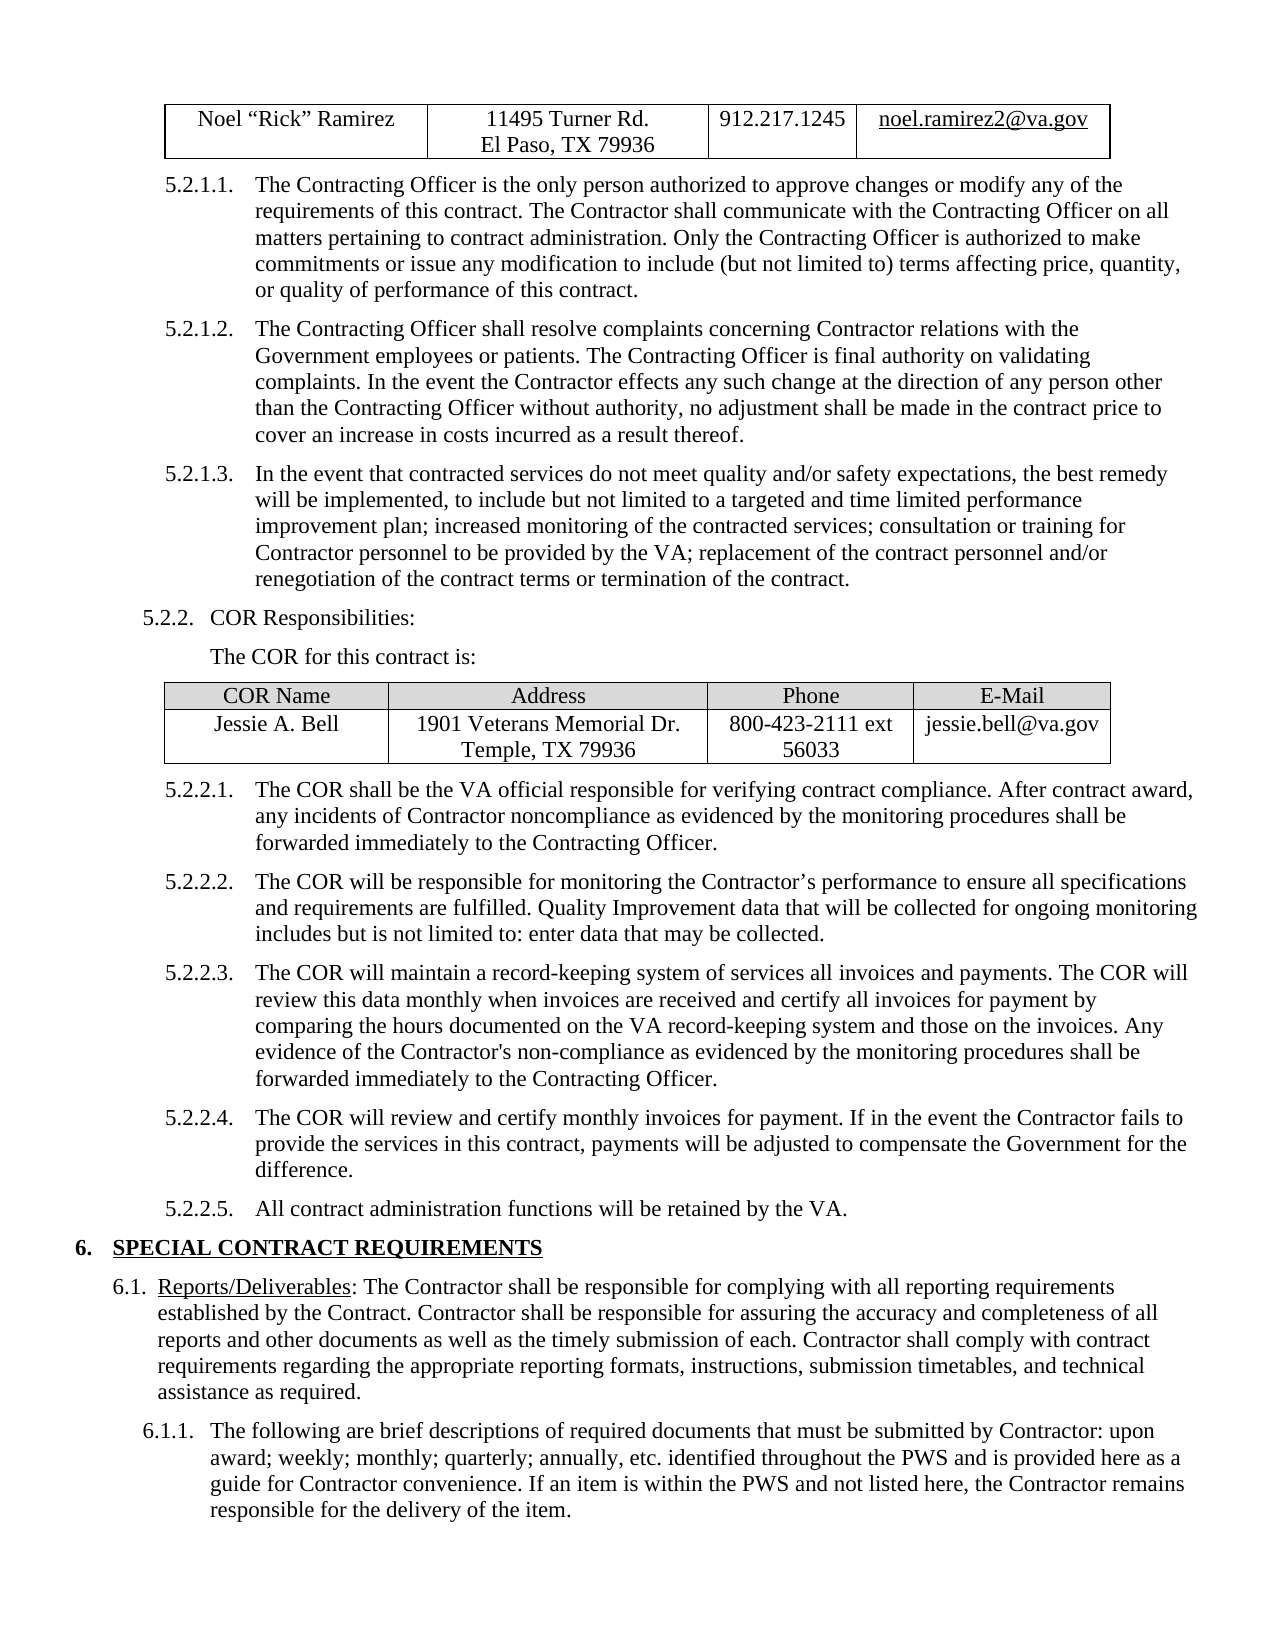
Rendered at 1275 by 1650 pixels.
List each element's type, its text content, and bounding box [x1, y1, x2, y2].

list The following are brief descriptions of required documents that must be submitted by Contractor: upon award; weekly; monthly; quarterly; annually, etc. identified throughout the PWS and is provided here as a guide for Contractor convenience. If an item is within the PWS and not listed here, the Contractor remains responsible for the delivery of the item. [142, 1417, 1200, 1523]
list The COR will be responsible for monitoring the Contractor’s performance to ensure all specifications and requirements are fulfilled. Quality Improvement data that will be collected for ongoing monitoring includes but is not limited to: enter data that may be collected. [165, 868, 1200, 947]
table_cell Jessie A. Bell [165, 710, 388, 763]
table_cell 1901 Veterans Memorial Dr. Temple, TX 79936 [389, 710, 707, 763]
list COR Responsibilities: [142, 604, 1200, 630]
list Reports/Deliverables: The Contractor shall be responsible for complying with all reporting requirements established by the Contract. Contractor shall be responsible for assuring the accuracy and completeness of all reports and other documents as well as the timely submission of each. Contractor shall comply with contract requirements regarding the appropriate reporting formats, instructions, submission timetables, and technical assistance as required. [112, 1273, 1200, 1405]
table_header COR Name [165, 683, 388, 709]
table_cell 912.217.1245 [709, 105, 856, 157]
list The COR will maintain a record-keeping system of services all invoices and payments. The COR will review this data monthly when invoices are received and certify all invoices for payment by comparing the hours documented on the VA record-keeping system and those on the invoices. Any evidence of the Contractor's non-compliance as evidenced by the monitoring procedures shall be forwarded immediately to the Contracting Officer. [165, 959, 1200, 1091]
list In the event that contracted services do not meet quality and/or safety expectations, the best remedy will be implemented, to include but not limited to a targeted and time limited performance improvement plan; increased monitoring of the contracted services; consultation or training for Contractor personnel to be provided by the VA; replacement of the contract personnel and/or renegotiation of the contract terms or termination of the contract. [165, 459, 1200, 591]
table_cell jessie.bell@va.gov [914, 710, 1110, 763]
table_cell Noel “Rick” Ramirez [166, 105, 427, 157]
table_header Address [389, 683, 707, 709]
table_header Phone [708, 683, 913, 709]
text The COR for this contract is: [210, 643, 1200, 669]
list SPECIAL CONTRACT REQUIREMENTS [75, 1234, 1200, 1260]
table_cell 11495 Turner Rd. El Paso, TX 79936 [428, 105, 708, 157]
list The COR will review and certify monthly invoices for payment. If in the event the Contractor fails to provide the services in this contract, payments will be adjusted to compensate the Government for the difference. [165, 1104, 1200, 1183]
list The COR shall be the VA official responsible for verifying contract compliance. After contract award, any incidents of Contractor noncompliance as evidenced by the monitoring procedures shall be forwarded immediately to the Contracting Officer. [165, 776, 1200, 855]
list All contract administration functions will be retained by the VA. [165, 1195, 1200, 1222]
list The Contracting Officer is the only person authorized to approve changes or modify any of the requirements of this contract. The Contractor shall communicate with the Contracting Officer on all matters pertaining to contract administration. Only the Contracting Officer is authorized to make commitments or issue any modification to include (but not limited to) terms affecting price, quantity, or quality of performance of this contract. [165, 171, 1200, 303]
list The Contracting Officer shall resolve complaints concerning Contractor relations with the Government employees or patients. The Contracting Officer is final authority on validating complaints. In the event the Contractor effects any such change at the direction of any person other than the Contracting Officer without authority, no adjustment shall be made in the contract price to cover an increase in costs incurred as a result thereof. [165, 315, 1200, 447]
table_header E-Mail [914, 683, 1110, 709]
table_cell noel.ramirez2@va.gov [857, 105, 1109, 157]
table_cell 800-423-2111 ext 56033 [708, 710, 913, 763]
